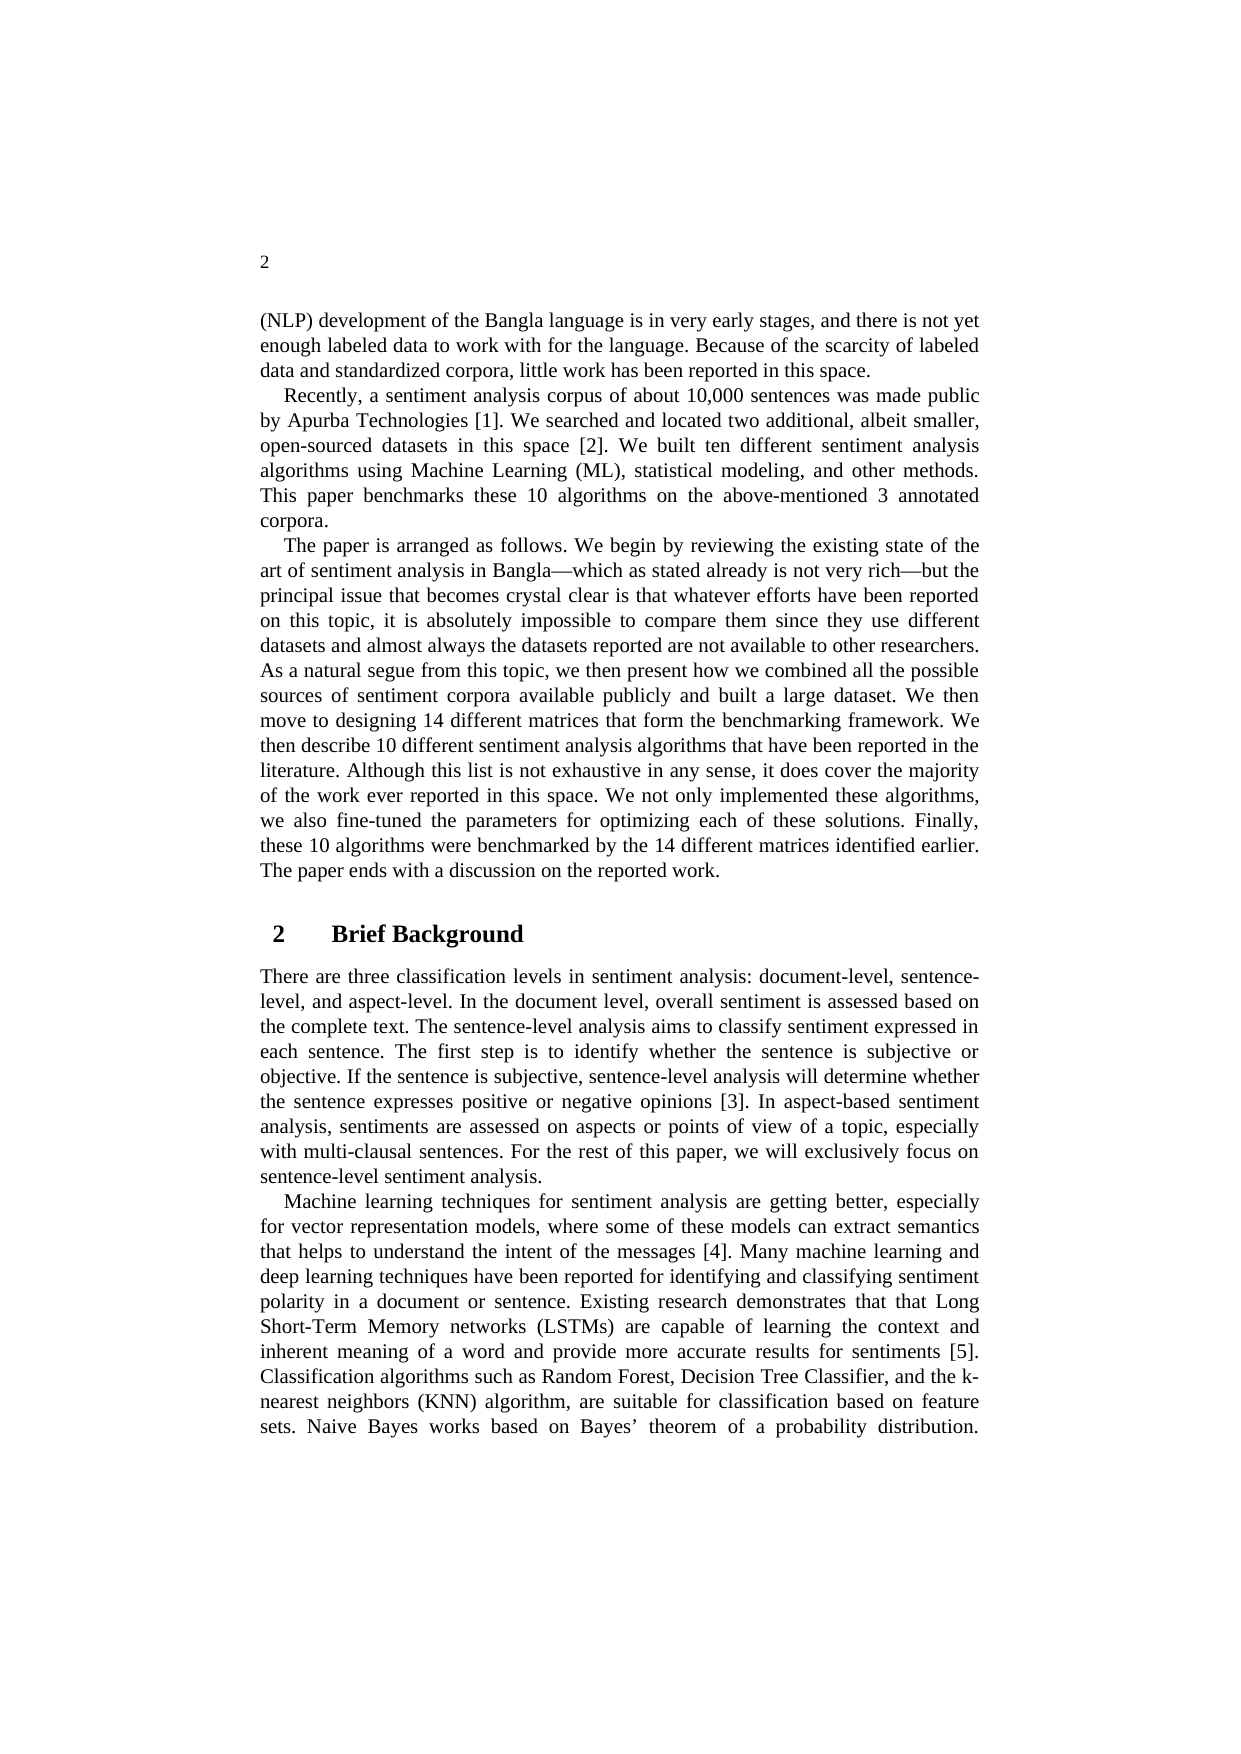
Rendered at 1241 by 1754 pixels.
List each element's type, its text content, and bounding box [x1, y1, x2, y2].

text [260, 1188, 980, 1438]
subtitle Brief Background [272, 919, 921, 948]
text Recently, a sentiment analysis corpus of about 10,000 sentences was made public by Apurba Technologies [1]. We searched and located two additional, albeit smaller, open-sourced datasets in this space [2]. We built ten different sentiment analysis algorithms using Machine Learning (ML), statistical modeling, and other methods. This paper benchmarks these 10 algorithms on the above-mentioned 3 annotated corpora. [260, 382, 980, 532]
text There are three classification levels in sentiment analysis: document-level, sentence-level, and aspect-level. In the document level, overall sentiment is assessed based on the complete text. The sentence-level analysis aims to classify sentiment expressed in each sentence. The first step is to identify whether the sentence is subjective or objective. If the sentence is subjective, sentence-level analysis will determine whether the sentence expresses positive or negative opinions [3]. In aspect-based sentiment analysis, sentiments are assessed on aspects or points of view of a topic, especially with multi-clausal sentences. For the rest of this paper, we will exclusively focus on sentence-level sentiment analysis. [260, 963, 980, 1188]
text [260, 307, 980, 382]
text The paper is arranged as follows. We begin by reviewing the existing state of the art of sentiment analysis in Bangla—which as stated already is not very rich—but the principal issue that becomes crystal clear is that whatever efforts have been reported on this topic, it is absolutely impossible to compare them since they use different datasets and almost always the datasets reported are not available to other researchers. As a natural segue from this topic, we then present how we combined all the possible sources of sentiment corpora available publicly and built a large dataset. We then move to designing 14 different matrices that form the benchmarking framework. We then describe 10 different sentiment analysis algorithms that have been reported in the literature. Although this list is not exhaustive in any sense, it does cover the majority of the work ever reported in this space. We not only implemented these algorithms, we also fine-tuned the parameters for optimizing each of these solutions. Finally, these 10 algorithms were benchmarked by the 14 different matrices identified earlier. The paper ends with a discussion on the reported work. [260, 532, 980, 882]
